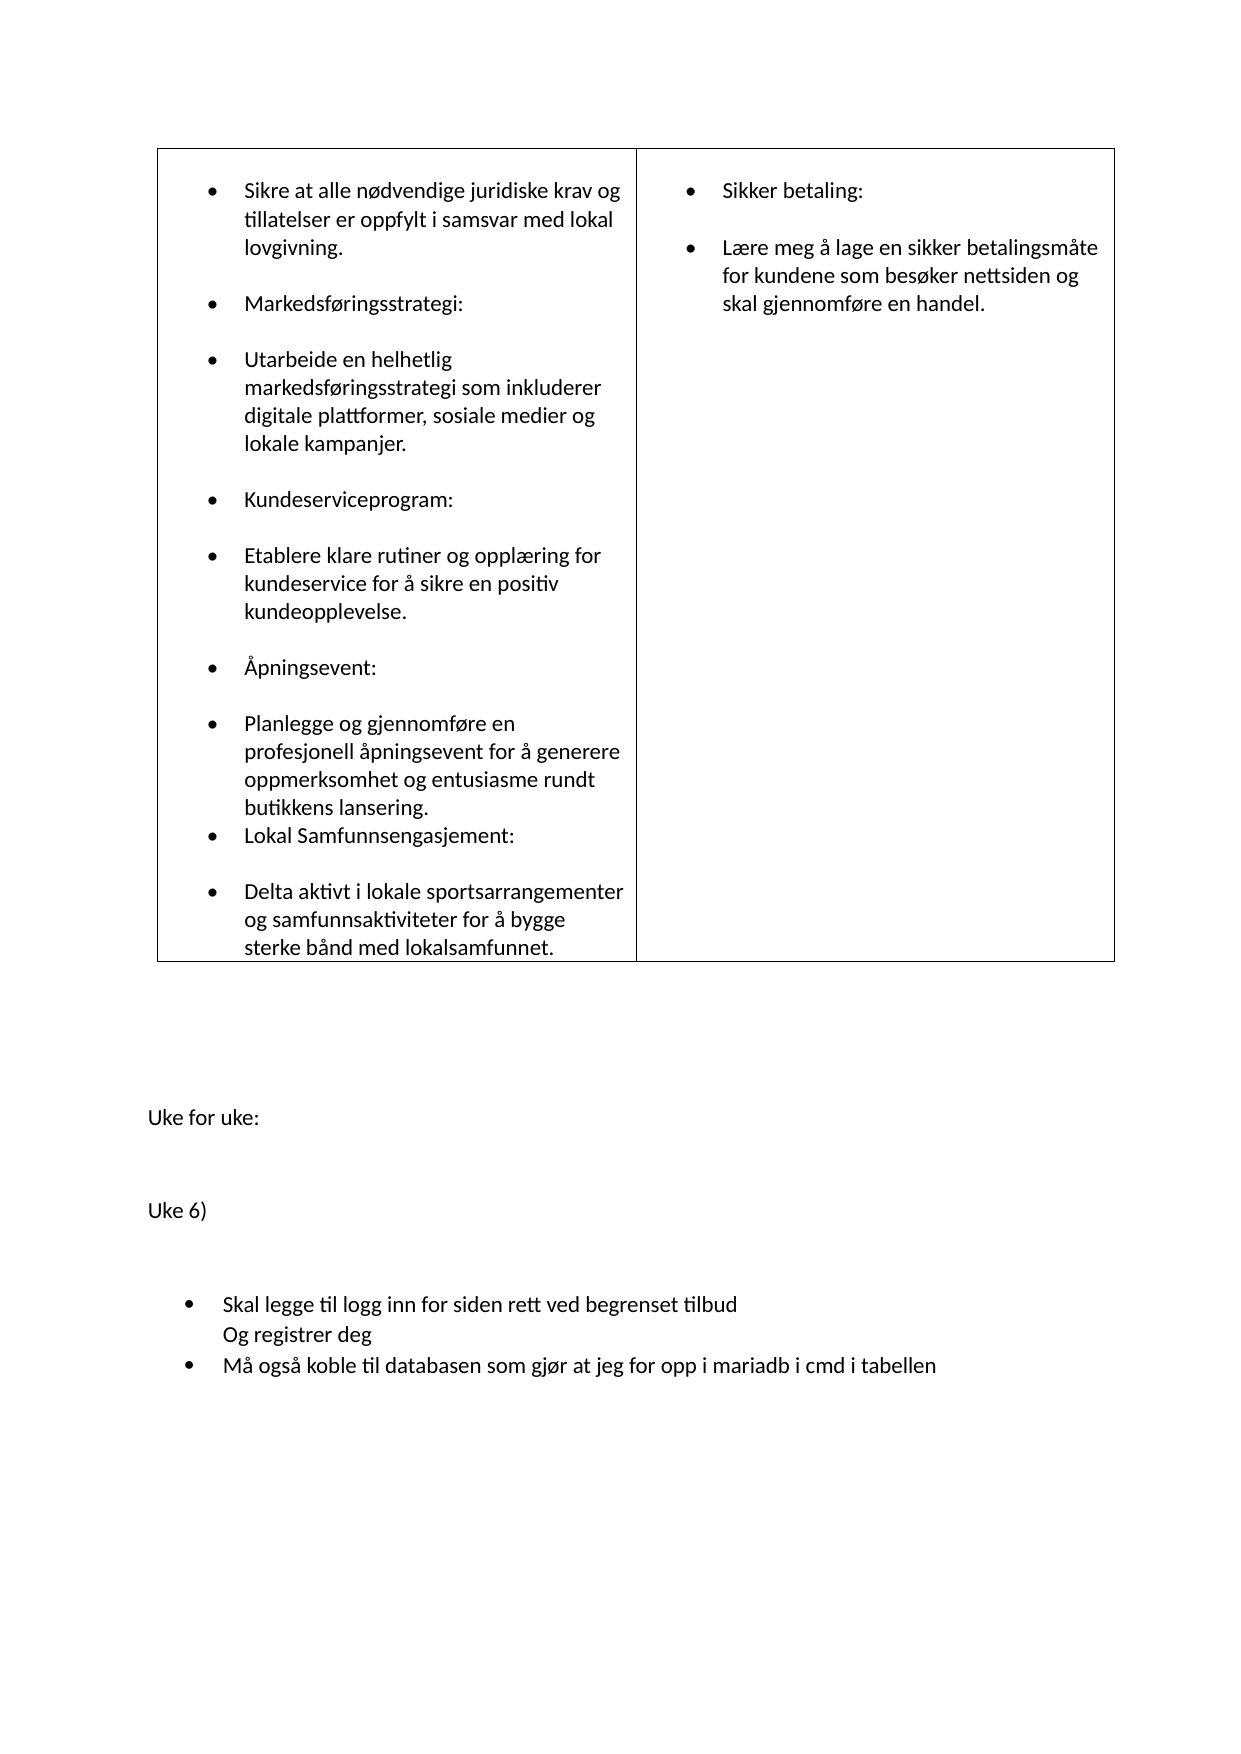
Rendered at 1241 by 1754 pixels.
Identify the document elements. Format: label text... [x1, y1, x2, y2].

text Uke 6) [148, 1197, 1093, 1225]
list Skal legge til logg inn for siden rett ved begrenset tilbud [185, 1290, 1093, 1318]
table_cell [158, 149, 636, 961]
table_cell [637, 149, 1114, 961]
list Og registrer deg [223, 1321, 1093, 1349]
list Må også koble til databasen som gjør at jeg for opp i mariadb i cmd i tabellen [185, 1351, 1093, 1379]
text Uke for uke: [148, 1103, 1093, 1131]
